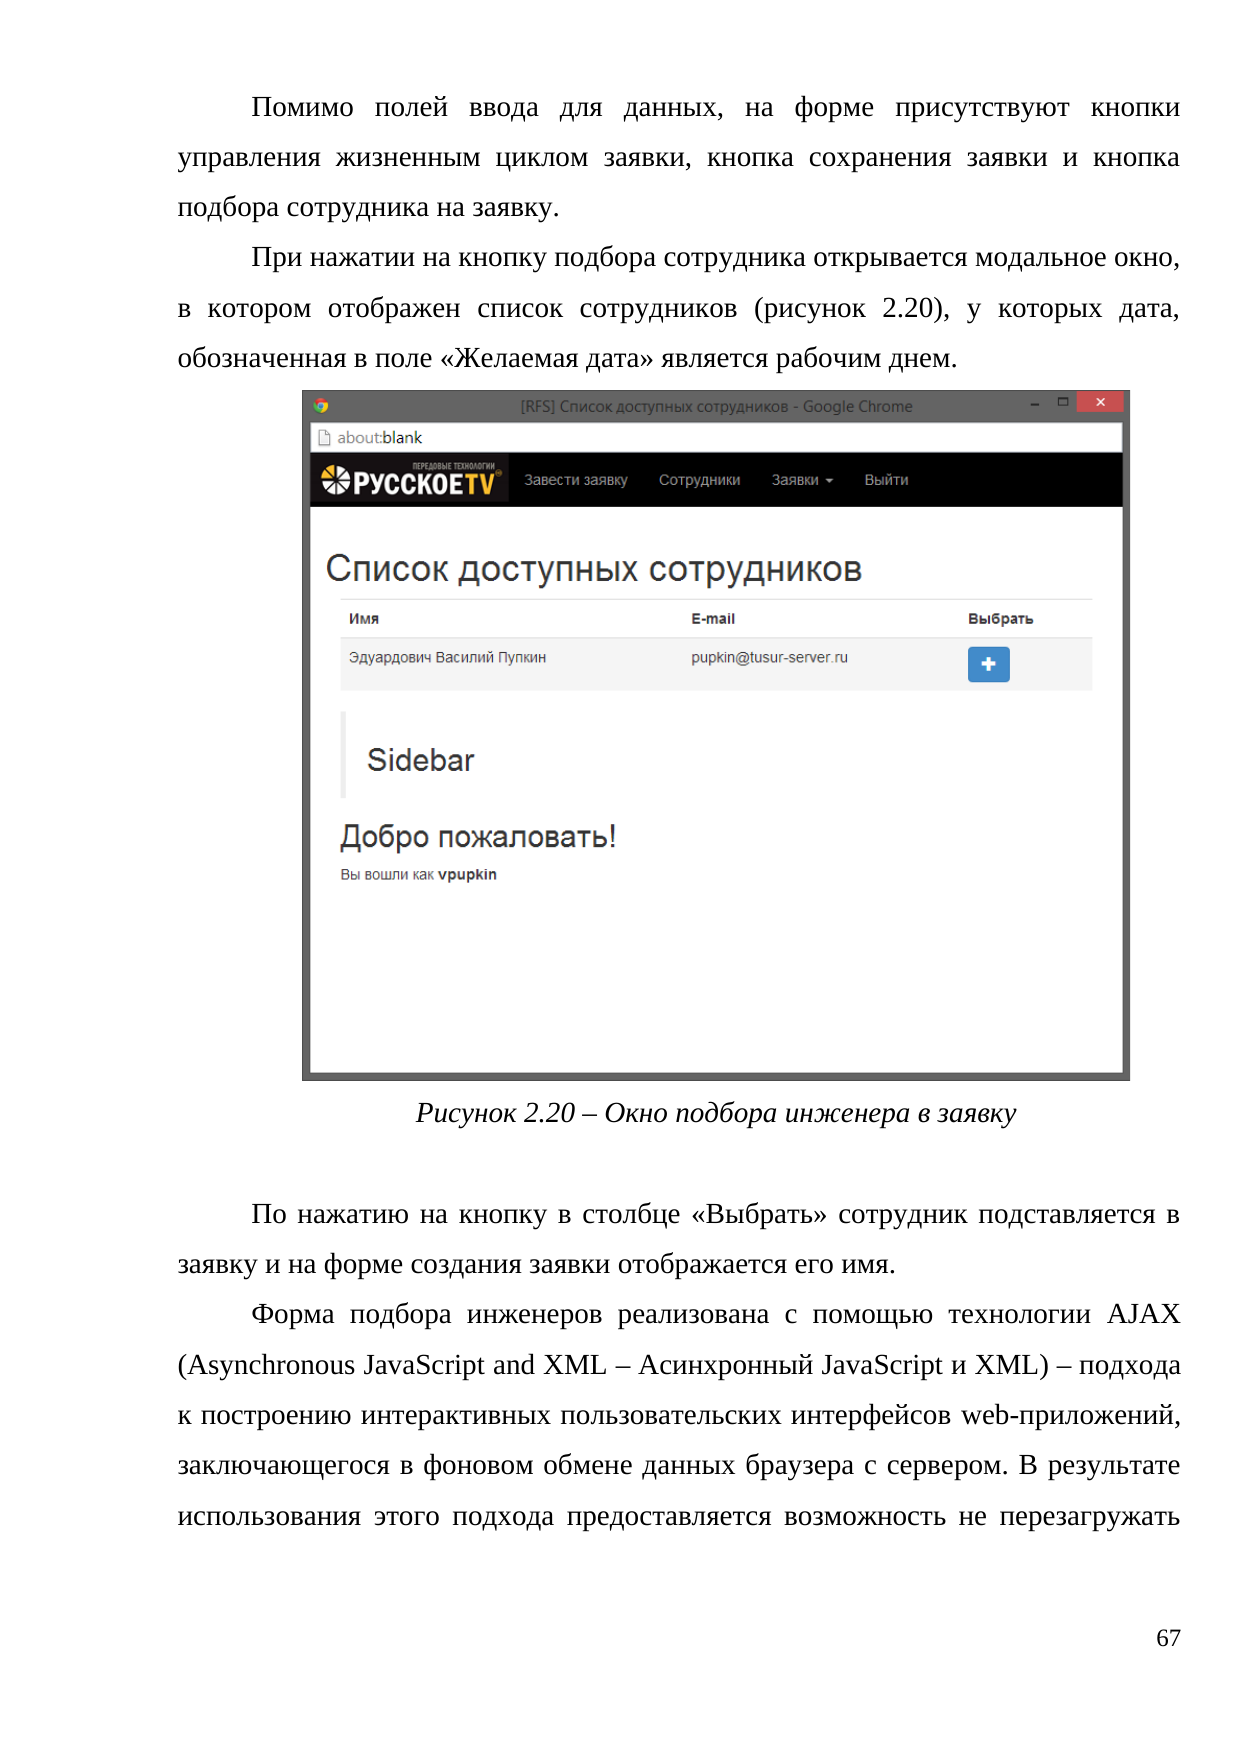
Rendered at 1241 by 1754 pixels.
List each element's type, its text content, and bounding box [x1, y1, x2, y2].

picture [302, 390, 1130, 1081]
text При нажатии на кнопку подбора сотрудника открывается модальное окно, в котором отображен список сотрудников (рисунок 2.20), у которых дата, обозначенная в поле «Желаемая дата» является рабочим днем. [177, 239, 1181, 374]
text Рисунок 2.20 – Окно подбора инженера в заявку [177, 1095, 1181, 1129]
text По нажатию на кнопку в столбце «Выбрать» сотрудник подставляется в заявку и на форме создания заявки отображается его имя. [177, 1196, 1181, 1280]
text Помимо полей ввода для данных, на форме присутствуют кнопки управления жизненным циклом заявки, кнопка сохранения заявки и кнопка подбора сотрудника на заявку. [177, 89, 1181, 223]
